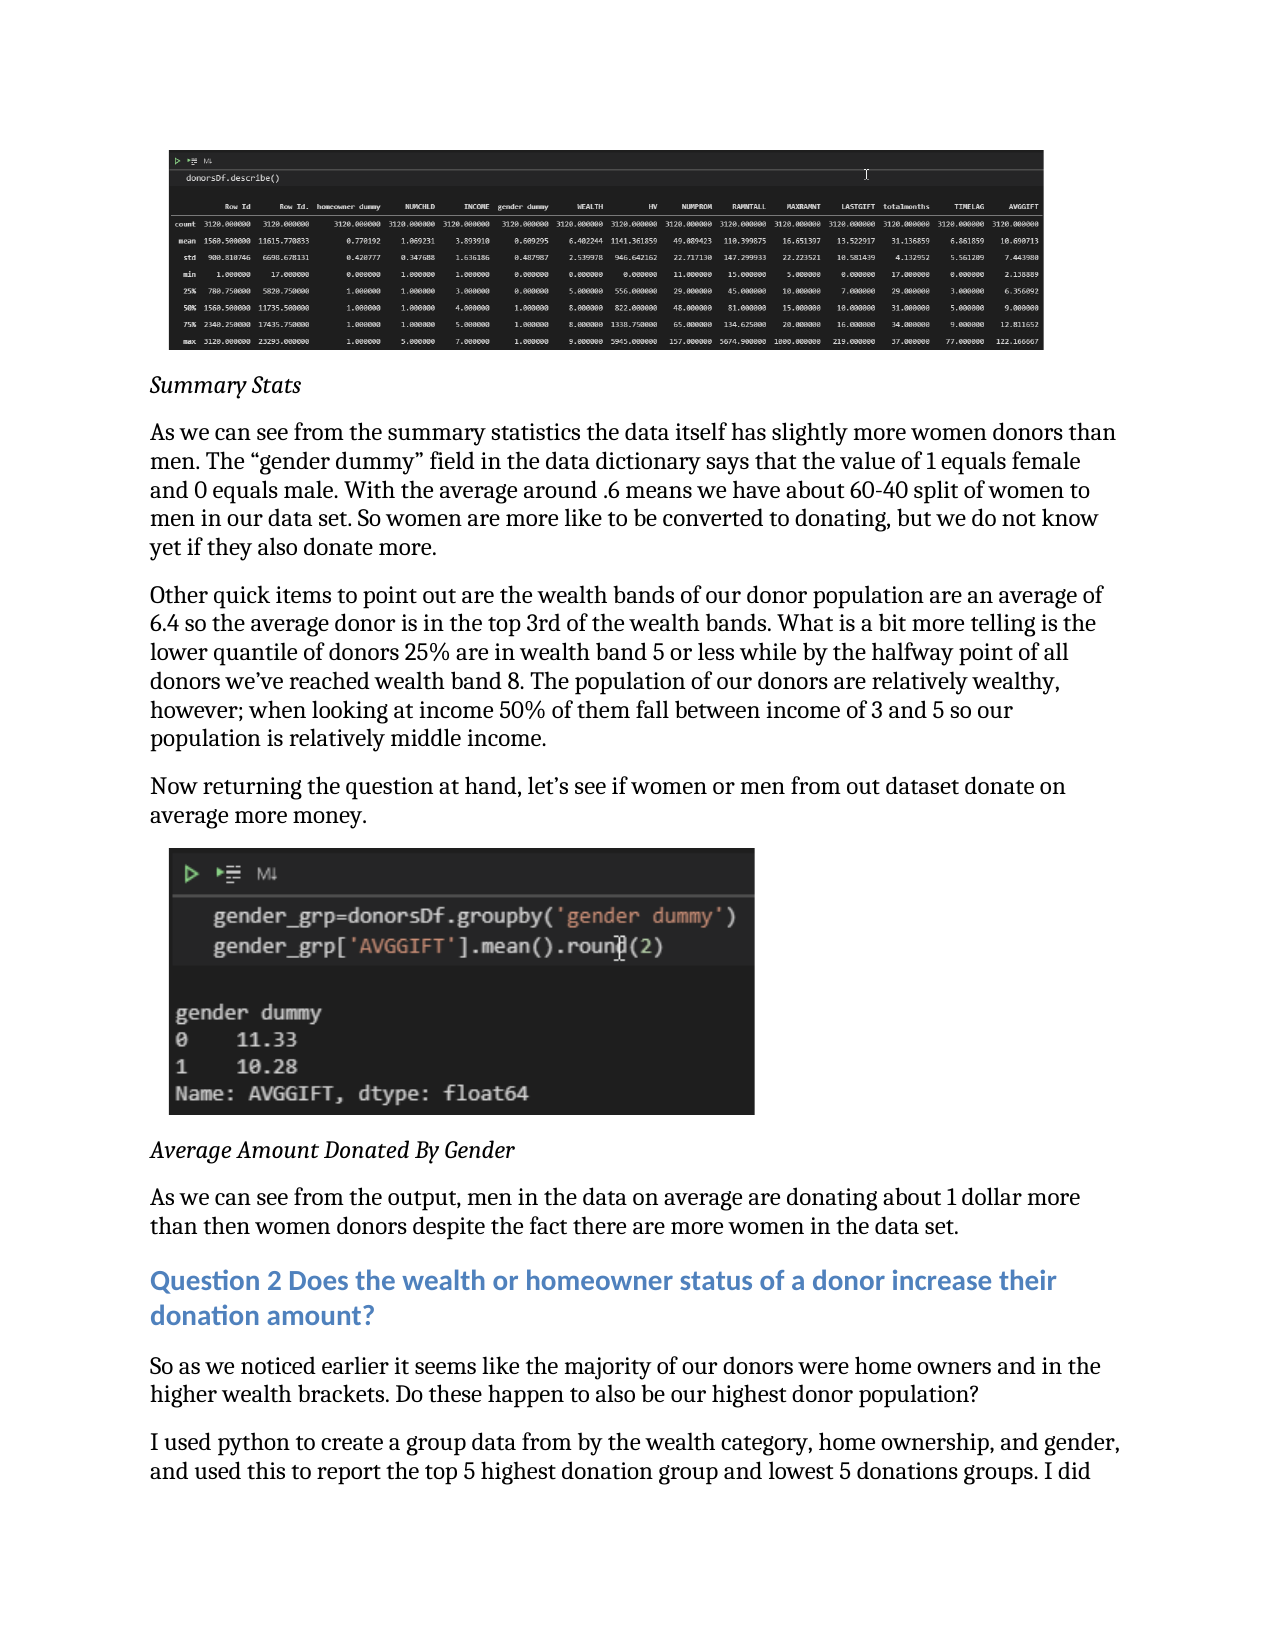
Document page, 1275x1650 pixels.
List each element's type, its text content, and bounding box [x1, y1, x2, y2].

text As we can see from the output, men in the data on average are donating about 1 dollar more than then women donors despite the fact there are more women in the data set. [150, 1183, 1125, 1241]
picture [168, 848, 755, 1115]
text Summary Stats [150, 371, 1125, 399]
text So as we noticed earlier it seems like the majority of our donors were home owners and in the higher wealth brackets. Do these happen to also be our highest donor population? [150, 1352, 1125, 1409]
text Average Amount Donated By Gender [150, 1136, 1125, 1164]
picture [168, 150, 1044, 350]
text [150, 1428, 1125, 1485]
text Now returning the question at hand, let’s see if women or men from out dataset donate on average more money. [150, 772, 1125, 829]
text Other quick items to point out are the wealth bands of our donor population are an average of 6.4 so the average donor is in the top 3rd of the wealth bands. What is a bit more telling is the lower quantile of donors 25% are in wealth band 5 or less while by the halfway point of all donors we’ve reached wealth band 8. The population of our donors are relatively wealthy, however; when looking at income 50% of them fall between income of 3 and 5 so our population is relatively middle income. [150, 581, 1125, 753]
text As we can see from the summary statistics the data itself has slightly more women donors than men. The “gender dummy” field in the data dictionary says that the value of 1 equals female and 0 equals male. With the average around .6 means we have about 60-40 split of women to men in our data set. So women are more like to be converted to donating, but we do not know yet if they also donate more. [150, 418, 1125, 562]
subtitle Question 2 Does the wealth or homeowner status of a donor increase their donation amount? [150, 1262, 1125, 1333]
